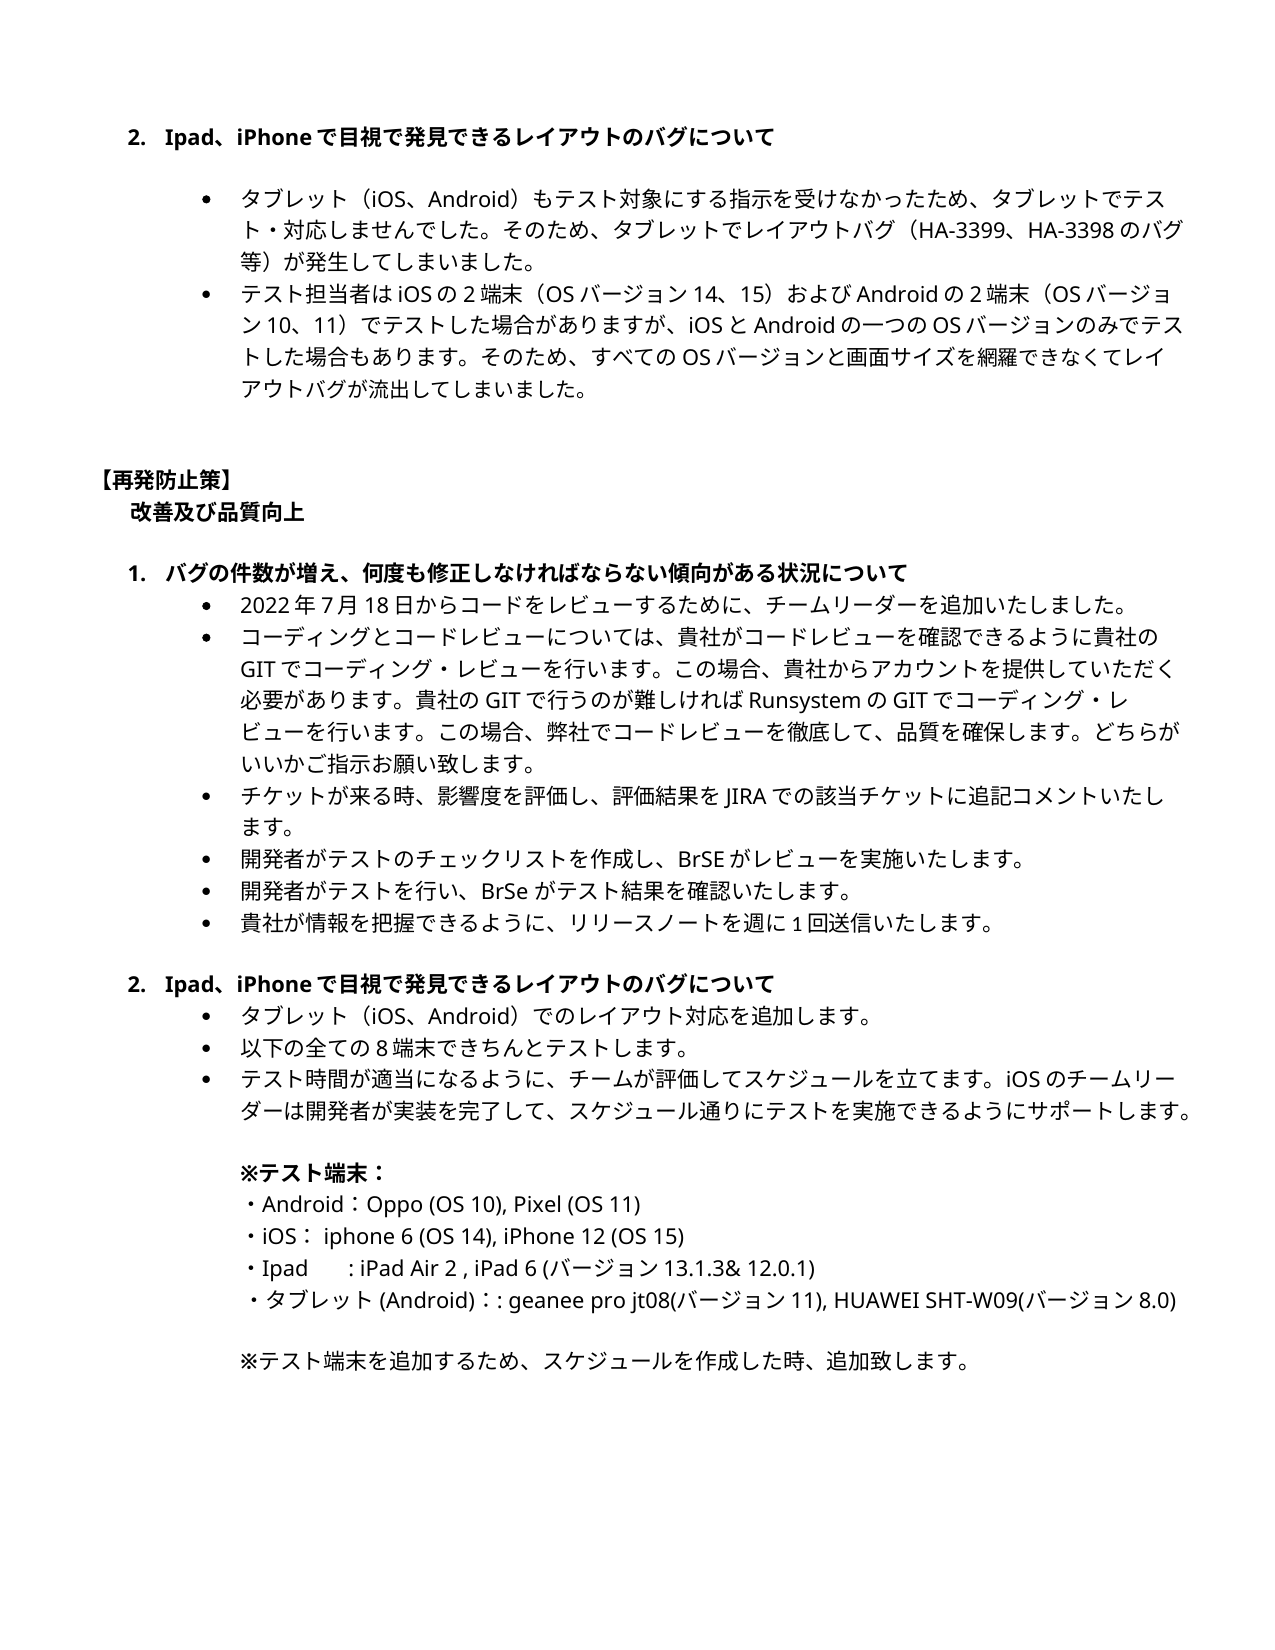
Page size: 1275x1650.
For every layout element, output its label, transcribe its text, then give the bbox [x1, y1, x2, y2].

list Ipad、iPhoneで目視で発見できるレイアウトのバグについて [127, 967, 1185, 999]
list 開発者がテストを行い、BrSe がテスト結果を確認いたします。 [202, 874, 1185, 906]
list 2022年7月18日からコードをレビューするために、チームリーダーを追加いたしました。 [202, 588, 1185, 620]
text ・Ipad : iPad Air 2 , iPad 6 (バージョン13.1.3& 12.0.1) [240, 1251, 1185, 1283]
text ・iOS： iphone 6 (OS 14), iPhone 12 (OS 15) [240, 1219, 1185, 1251]
list テスト時間が適当になるように、チームが評価してスケジュールを立てます。iOSのチームリーダーは開発者が実装を完了して、スケジュール通りにテストを実施できるようにサポートします。 [202, 1062, 1185, 1126]
text ※テスト端末： [240, 1156, 1185, 1187]
text 【再発防止策】 [90, 463, 1185, 495]
list Ipad、iPhoneで目視で発見できるレイアウトのバグについて [127, 120, 1185, 152]
text ※テスト端末を追加するため、スケジュールを作成した時、追加致します。 [240, 1344, 1185, 1376]
list 以下の全ての8端末できちんとテストします。 [202, 1031, 1185, 1062]
text ・Android：Oppo (OS 10), Pixel (OS 11) [240, 1187, 1185, 1219]
list 貴社が情報を把握できるように、リリースノートを週に1回送信いたします。 [202, 906, 1185, 937]
list バグの件数が増え、何度も修正しなければならない傾向がある状況について [127, 556, 1185, 588]
text 改善及び品質向上 [90, 495, 1185, 527]
list テスト担当者はiOSの2端末（OSバージョン14、15）およびAndroidの2端末（OSバージョン10、11）でテストした場合がありますが、iOSとAndroidの一つのOSバージョンのみでテストした場合もあります。そのため、すべてのOSバージョンと画面サイズを網羅できなくてレイアウトバグが流出してしまいました。 [202, 277, 1185, 404]
text ・タブレット (Android)：: geanee pro jt08(バージョン11), HUAWEI SHT-W09(バージョン8.0) [90, 1283, 1185, 1314]
list 開発者がテストのチェックリストを作成し、BrSEがレビューを実施いたします。 [202, 842, 1185, 874]
list チケットが来る時、影響度を評価し、評価結果をJIRAでの該当チケットに追記コメントいたします。 [202, 779, 1185, 842]
list コーディングとコードレビューについては、貴社がコードレビューを確認できるように貴社のGITでコーディング・レビューを行います。この場合、貴社からアカウントを提供していただく必要があります。貴社のGITで行うのが難しければRunsystemのGITでコーディング・レビューを行います。この場合、弊社でコードレビューを徹底して、品質を確保します。どちらがいいかご指示お願い致します。 [202, 620, 1185, 779]
list タブレット（iOS、Android）もテスト対象にする指示を受けなかったため、タブレットでテスト・対応しませんでした。そのため、タブレットでレイアウトバグ（HA-3399、HA-3398のバグ等）が発生してしまいました。 [202, 182, 1185, 277]
list タブレット（iOS、Android）でのレイアウト対応を追加します。 [202, 999, 1185, 1031]
